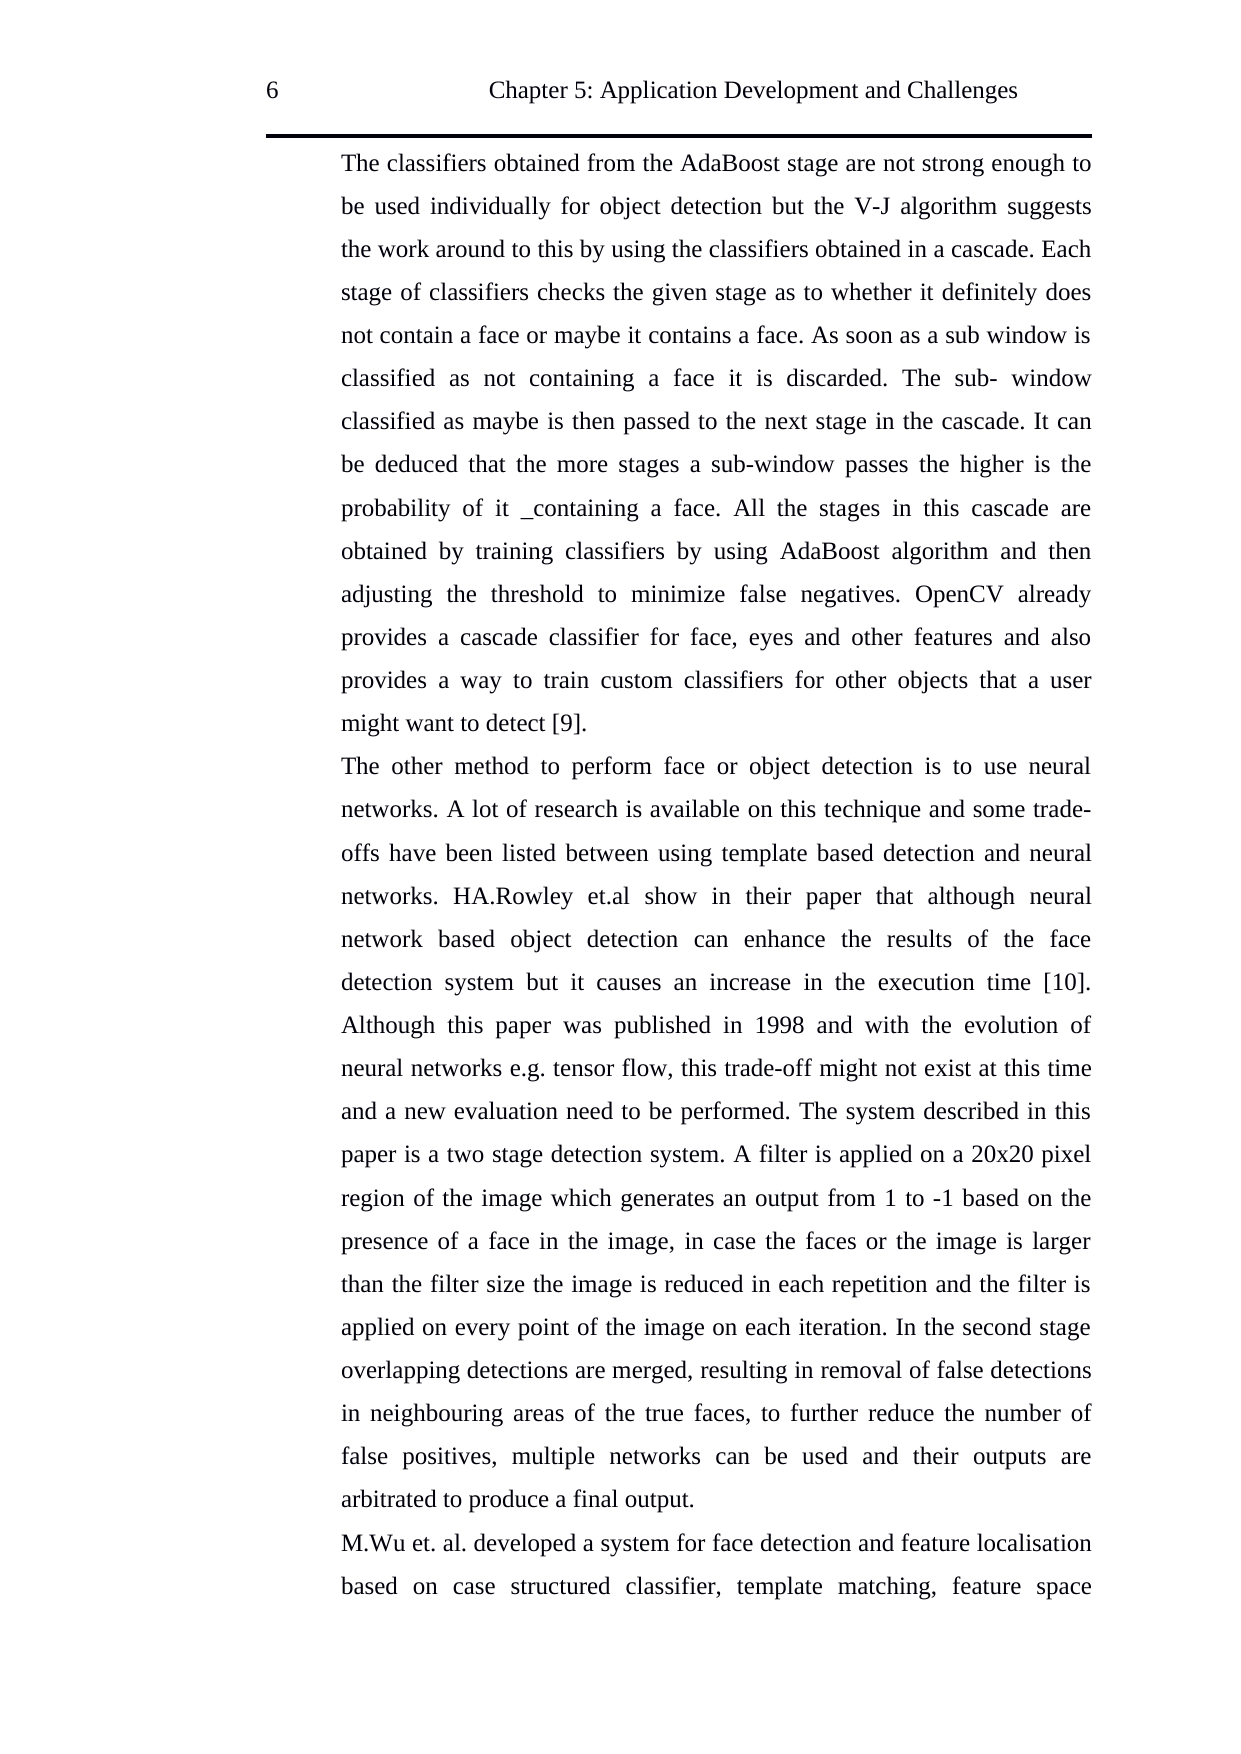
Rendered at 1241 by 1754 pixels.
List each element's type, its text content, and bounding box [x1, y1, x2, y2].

text The classifiers obtained from the AdaBoost stage are not strong enough to be used individually for object detection but the V-J algorithm suggests the work around to this by using the classifiers obtained in a cascade. Each stage of classifiers checks the given stage as to whether it definitely does not contain a face or maybe it contains a face. As soon as a sub window is classified as not containing a face it is discarded. The sub- window classified as maybe is then passed to the next stage in the cascade. It can be deduced that the more stages a sub-window passes the higher is the probability of it _containing a face. All the stages in this cascade are obtained by training classifiers by using AdaBoost algorithm and then adjusting the threshold to minimize false negatives. OpenCV already provides a cascade classifier for face, eyes and other features and also provides a way to train custom classifiers for other objects that a user might want to detect [9]. [341, 148, 1092, 737]
text The other method to perform face or object detection is to use neural networks. A lot of research is available on this technique and some trade-offs have been listed between using template based detection and neural networks. HA.Rowley et.al show in their paper that although neural network based object detection can enhance the results of the face detection system but it causes an increase in the execution time [10]. Although this paper was published in 1998 and with the evolution of neural networks e.g. tensor flow, this trade-off might not exist at this time and a new evaluation need to be performed. The system described in this paper is a two stage detection system. A filter is applied on a 20x20 pixel region of the image which generates an output from 1 to -1 based on the presence of a face in the image, in case the faces or the image is larger than the filter size the image is reduced in each repetition and the filter is applied on every point of the image on each iteration. In the second stage overlapping detections are merged, resulting in removal of false detections in neighbouring areas of the true faces, to further reduce the number of false positives, multiple networks can be used and their outputs are arbitrated to produce a final output. [341, 751, 1092, 1513]
